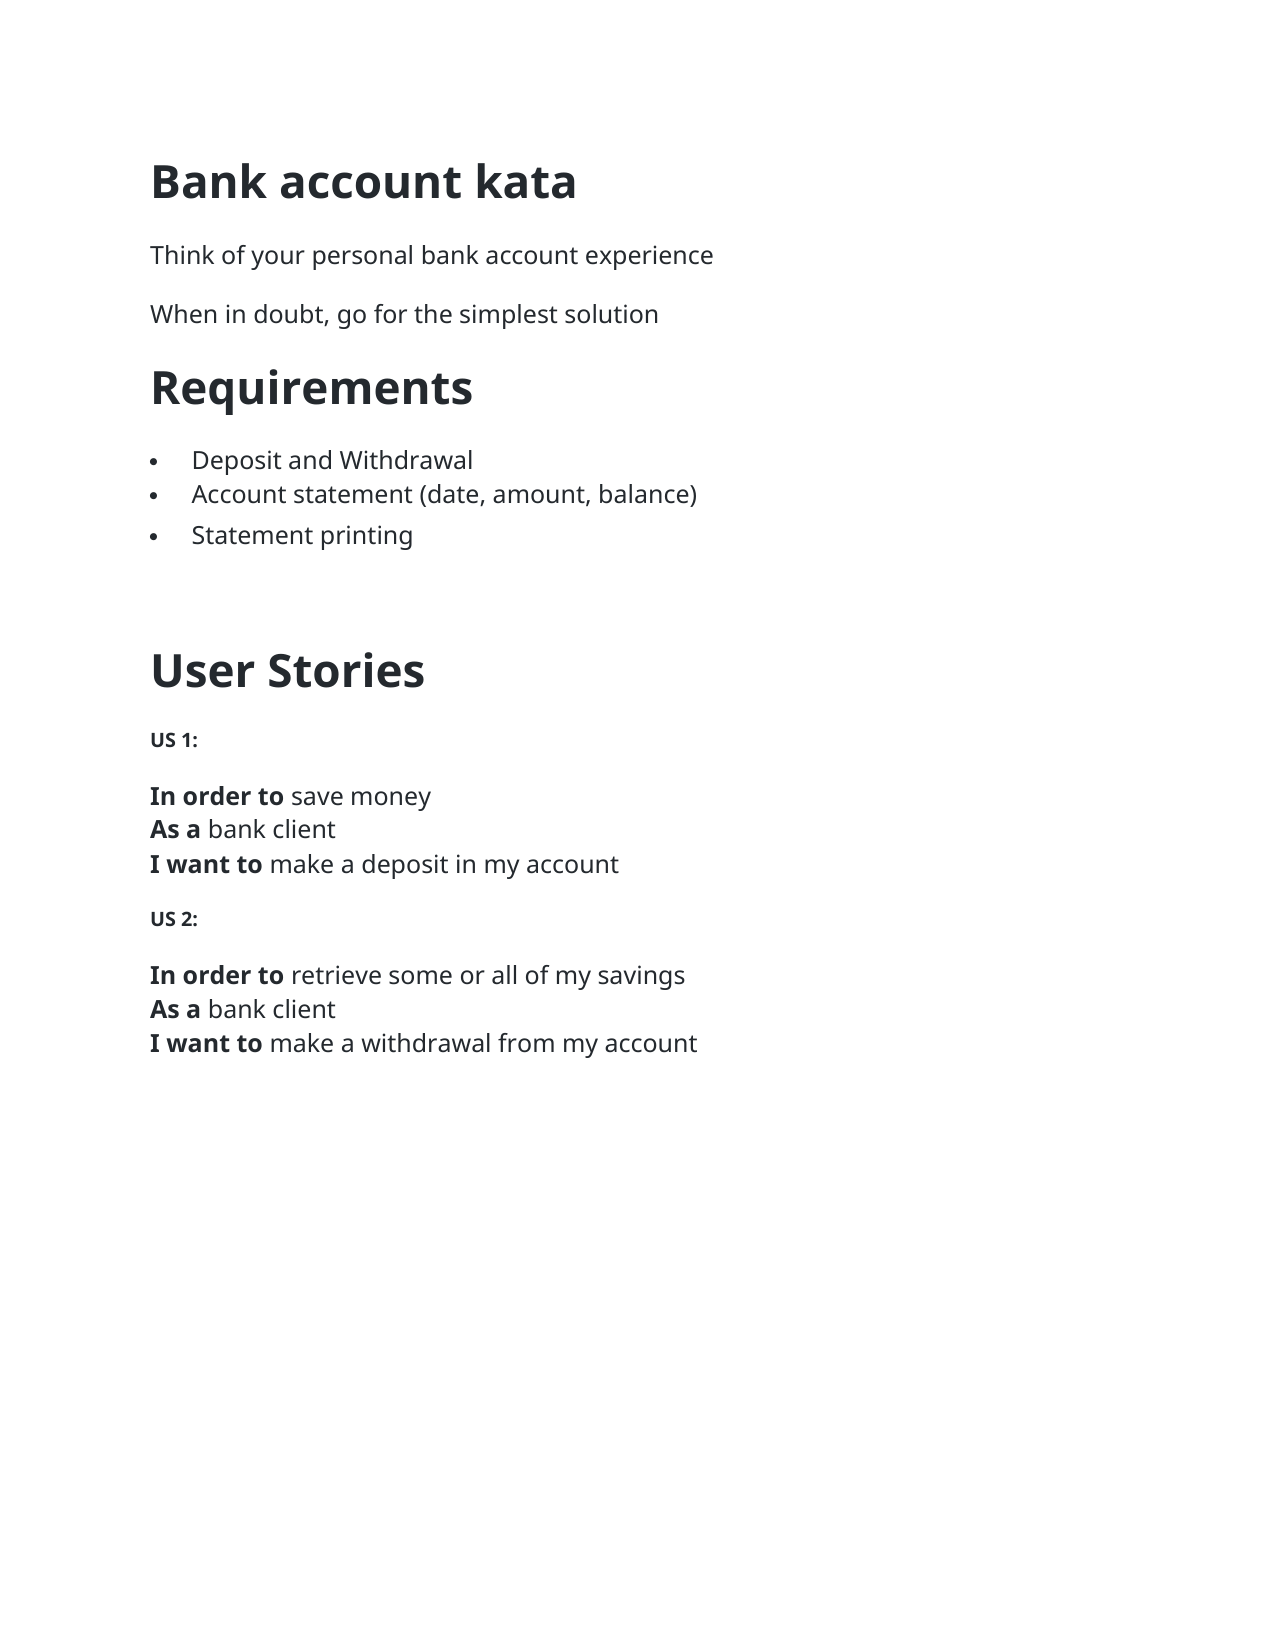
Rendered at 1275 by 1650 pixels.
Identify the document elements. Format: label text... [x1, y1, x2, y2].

text  Deposit and Withdrawal [150, 443, 1125, 477]
text US 2: [150, 905, 1125, 932]
text When in doubt, go for the simplest solution [150, 296, 1125, 331]
text Bank account kata [150, 150, 1125, 212]
text  Statement printing [150, 517, 1125, 551]
text In order to save money As a bank client I want to make a deposit in my account [150, 778, 1125, 880]
text Requirements [150, 356, 1125, 418]
text Think of your personal bank account experience [150, 237, 1125, 271]
text In order to retrieve some or all of my savings As a bank client I want to make a withdrawal from my account [150, 957, 1125, 1059]
text US 1: [150, 726, 1125, 753]
text  Account statement (date, amount, balance) [150, 477, 1125, 511]
text User Stories [150, 639, 1125, 701]
